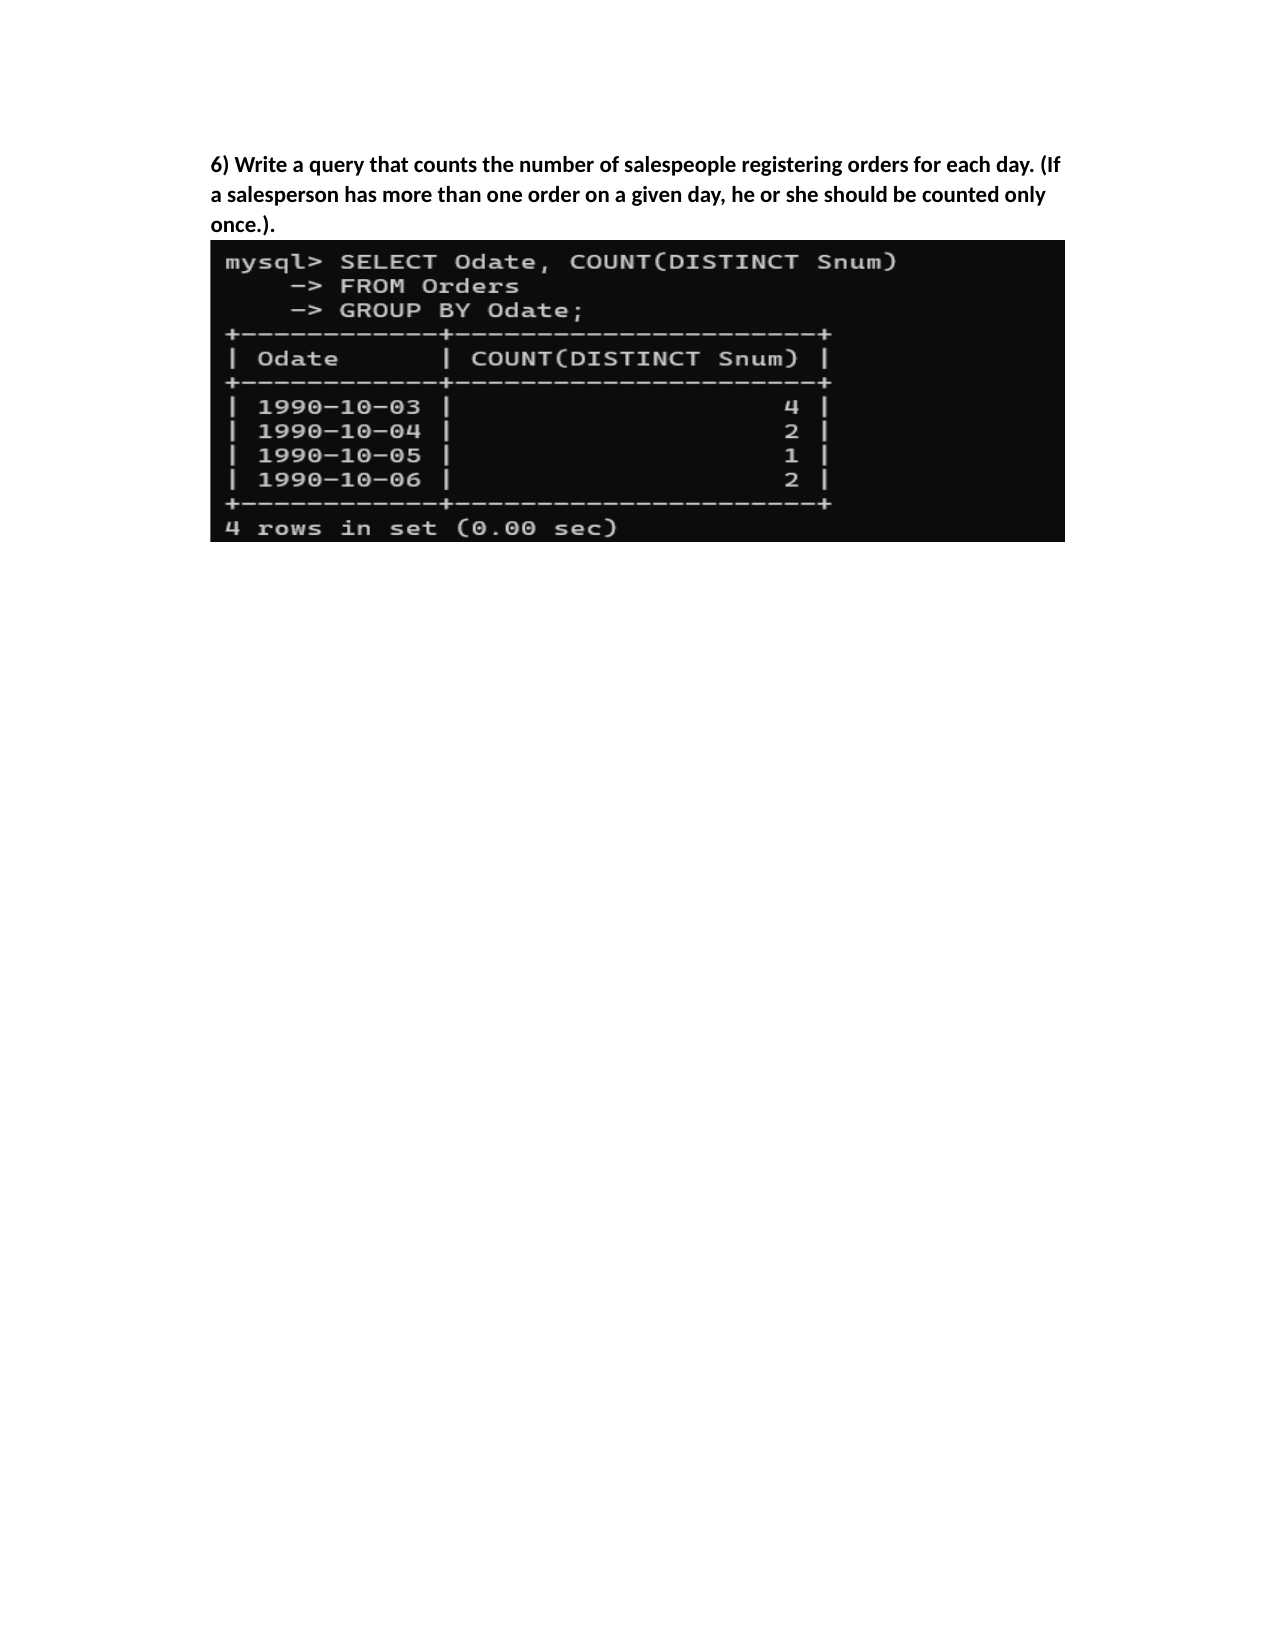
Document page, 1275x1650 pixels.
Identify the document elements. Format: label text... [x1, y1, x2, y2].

text 6) Write a query that counts the number of salespeople registering orders for each day. (If a salesperson has more than one order on a given day, he or she should be counted only once.). [210, 150, 1065, 238]
picture [210, 240, 1065, 542]
